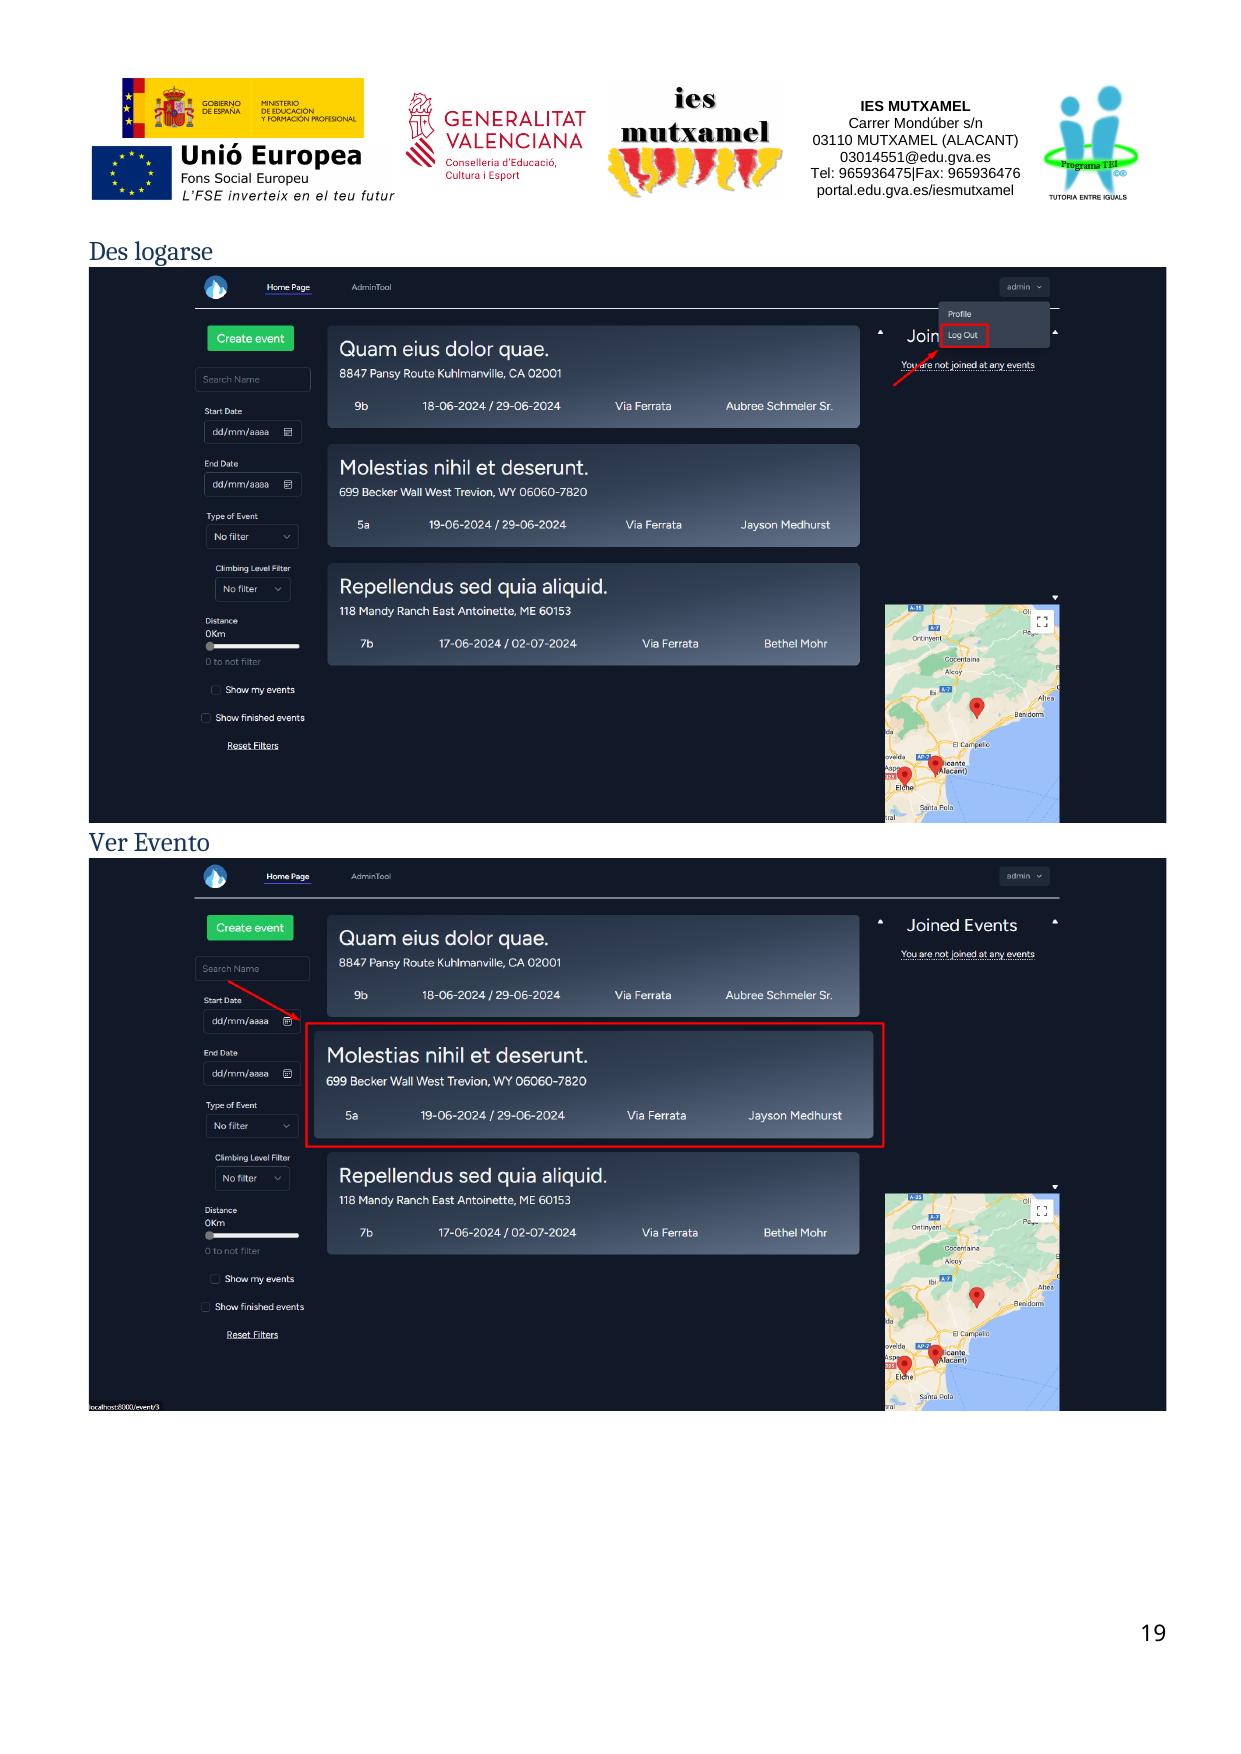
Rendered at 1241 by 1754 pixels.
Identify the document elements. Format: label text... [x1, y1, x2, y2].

picture [1042, 82, 1140, 201]
subtitle Ver Evento [89, 827, 1166, 858]
picture [88, 267, 1167, 823]
picture [606, 82, 785, 201]
picture [405, 92, 586, 181]
picture [122, 78, 364, 138]
picture [88, 858, 1167, 1411]
subtitle Des logarse [89, 236, 1166, 267]
picture [91, 142, 395, 202]
